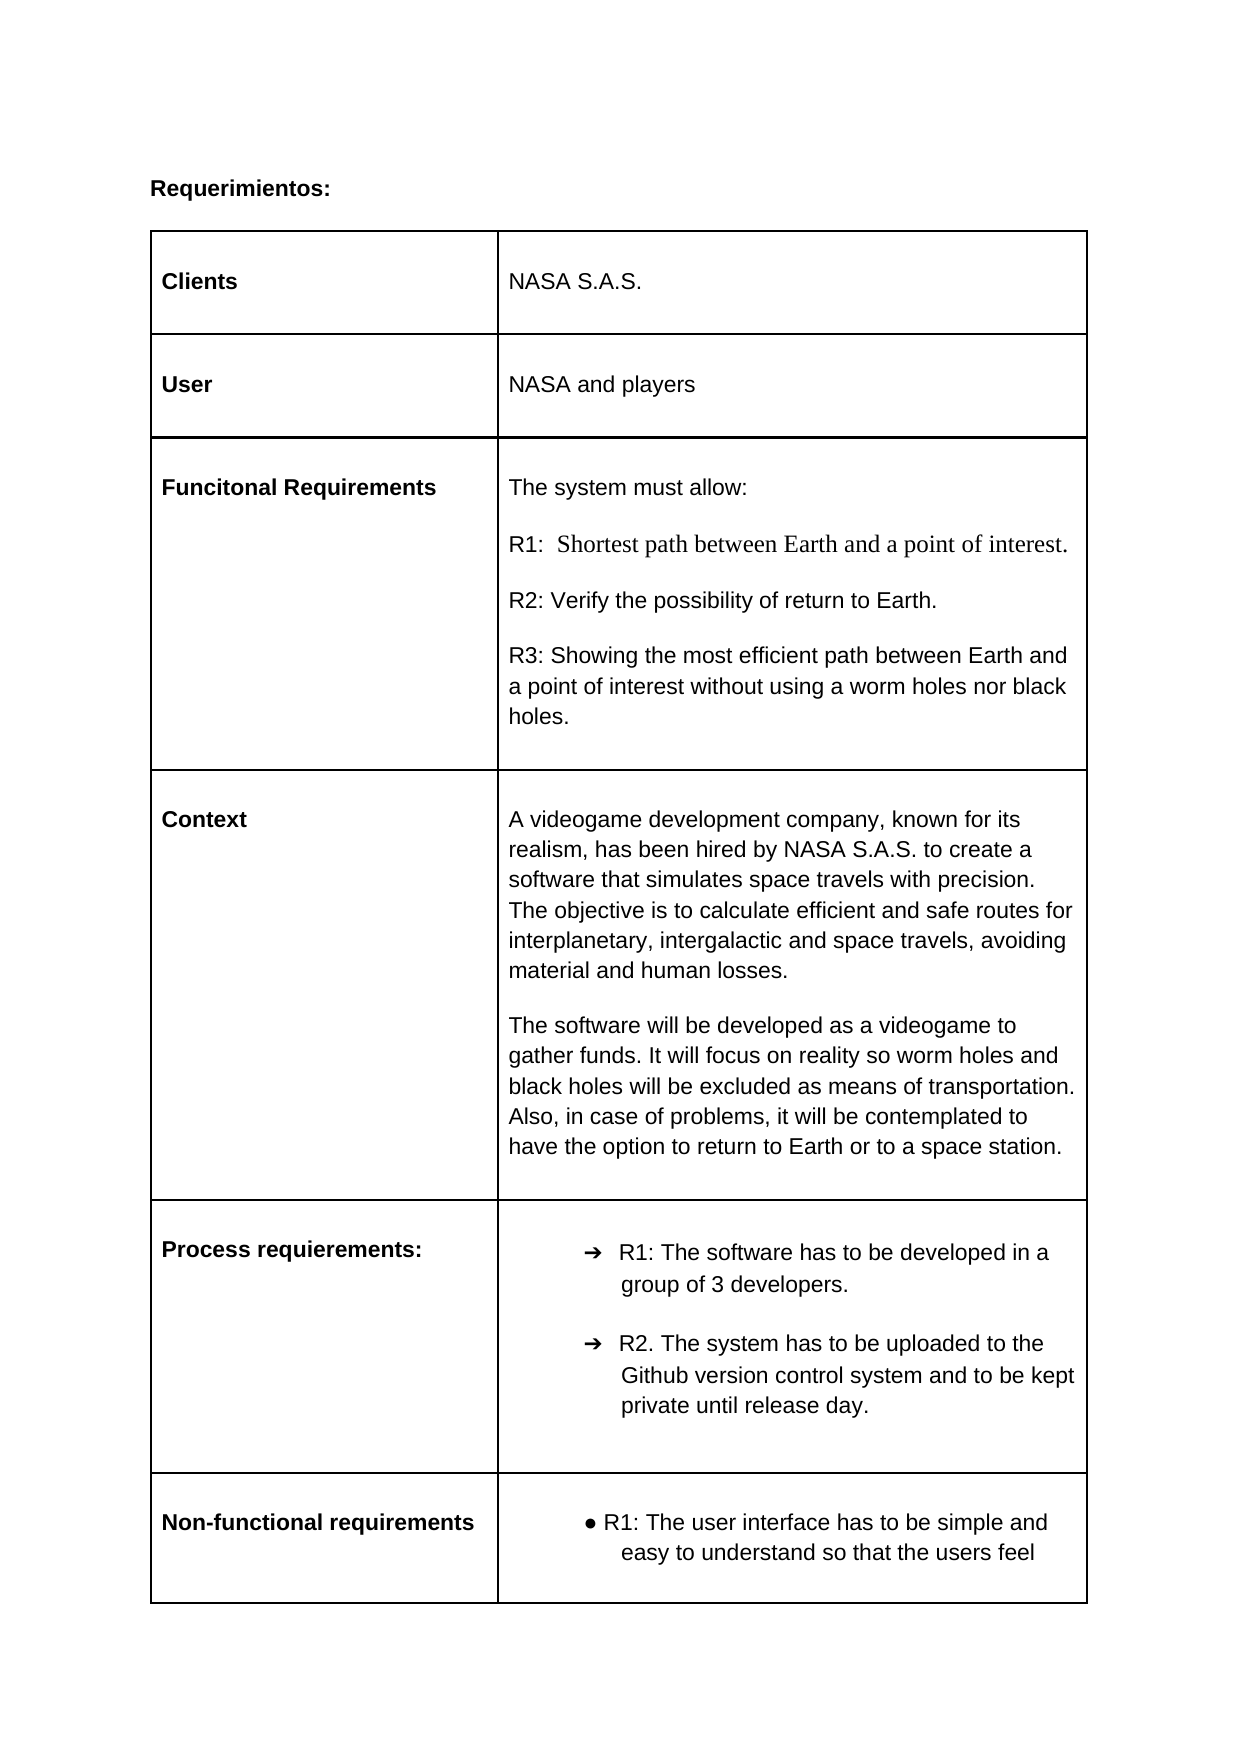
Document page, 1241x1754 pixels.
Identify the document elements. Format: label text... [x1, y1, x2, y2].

table_cell NASA and players [499, 335, 1086, 436]
text Requerimientos: [150, 175, 1090, 201]
table_cell Non-functional requirements [152, 1474, 497, 1602]
table_header NASA S.A.S. [499, 232, 1086, 333]
table_cell Funcitonal Requirements [152, 439, 497, 768]
table_header Clients [152, 232, 497, 333]
table_cell Context [152, 771, 497, 1199]
table_cell ➔ R1: The software has to be developed in a group of 3 developers. ➔ R2. The system has to be uploaded to the Github version control system and to be kept private until release day. [499, 1201, 1086, 1472]
table_cell User [152, 335, 497, 436]
table_cell The system must allow: R1: Shortest path between Earth and a point of interest. R2: Verify the possibility of return to Earth. R3: Showing the most efficient path between Earth and a point of interest without using a worm holes nor black holes. [499, 439, 1086, 768]
table_cell Process requierements: [152, 1201, 497, 1472]
table_cell A videogame development company, known for its realism, has been hired by NASA S.A.S. to create a software that simulates space travels with precision. The objective is to calculate efficient and safe routes for interplanetary, intergalactic and space travels, avoiding material and human losses. The software will be developed as a videogame to gather funds. It will focus on reality so worm holes and black holes will be excluded as means of transportation. Also, in case of problems, it will be contemplated to have the option to return to Earth or to a space station. [499, 771, 1086, 1199]
